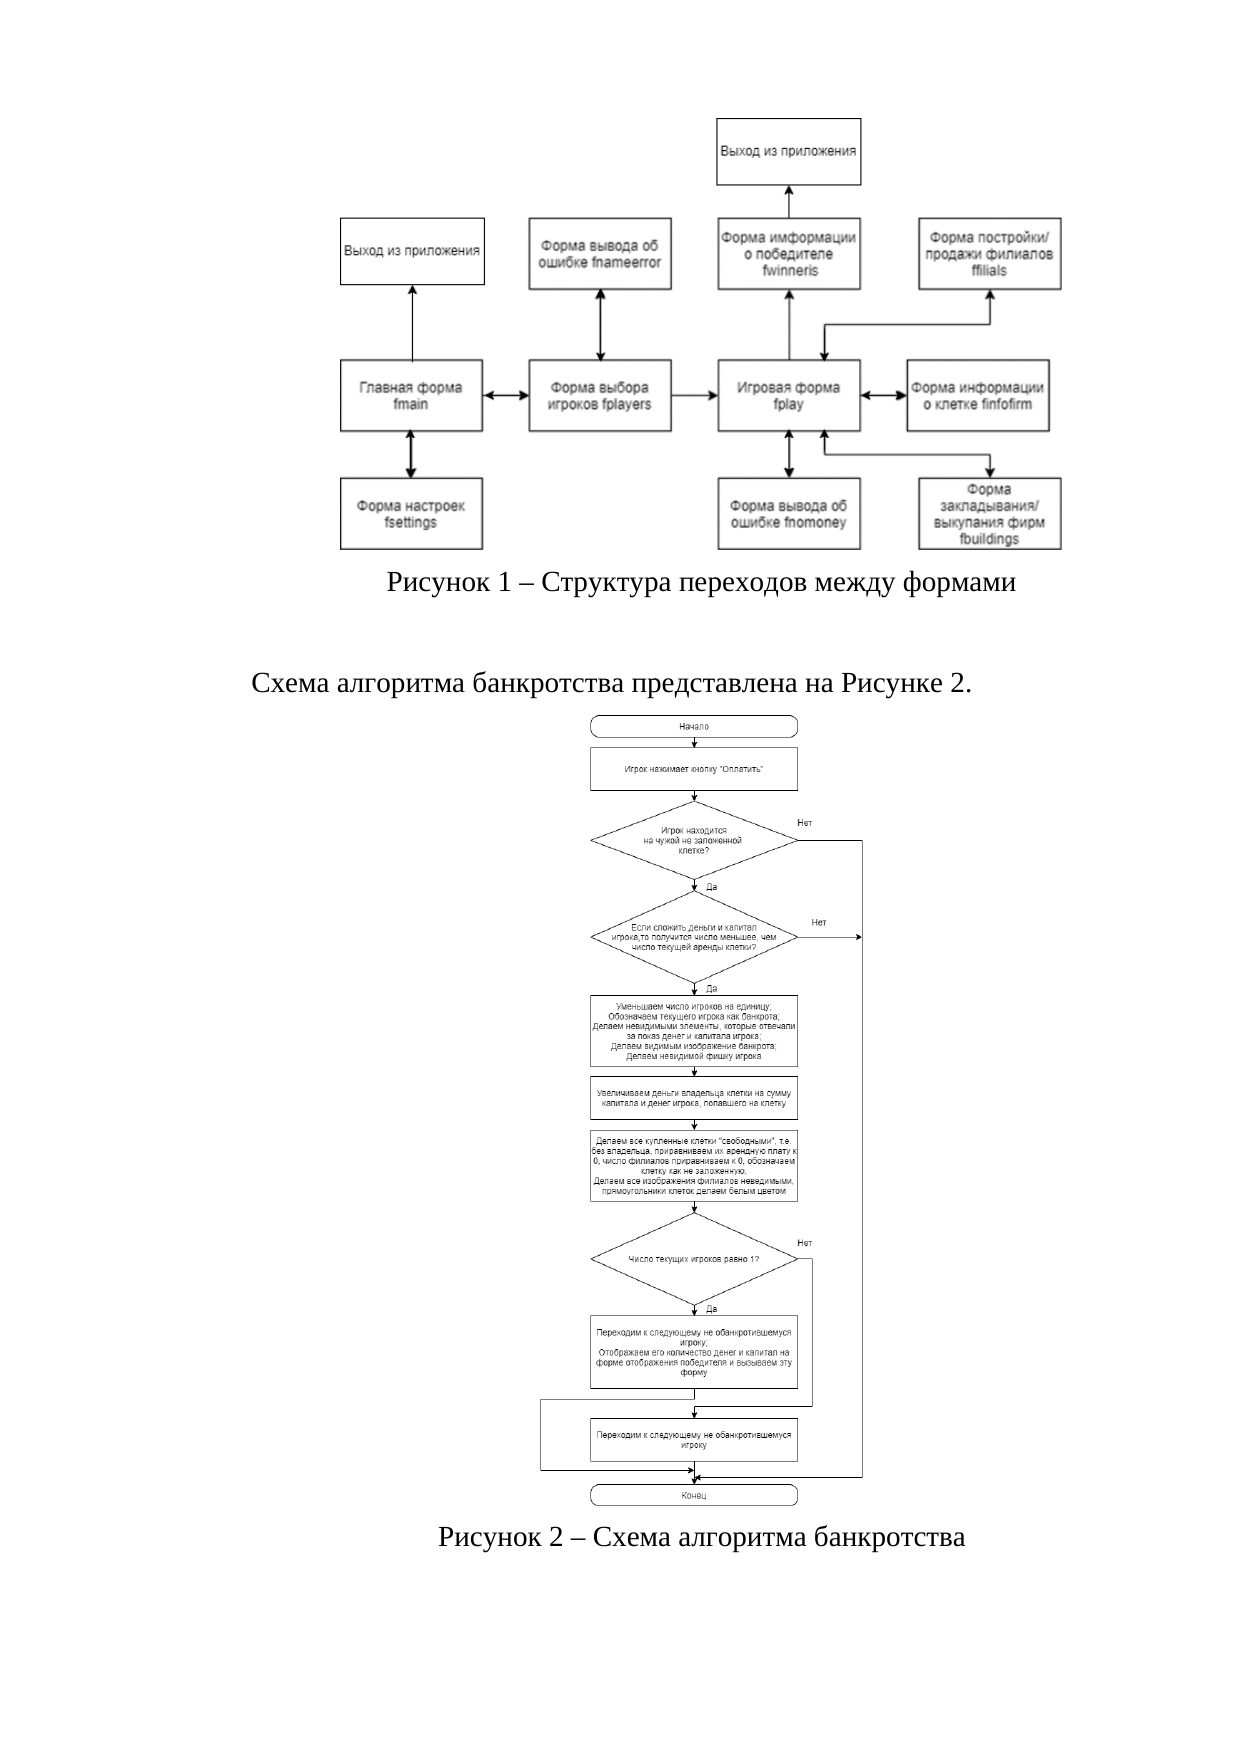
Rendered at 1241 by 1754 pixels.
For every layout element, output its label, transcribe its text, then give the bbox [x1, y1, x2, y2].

picture [535, 715, 868, 1506]
picture [340, 118, 1063, 551]
text Рисунок 2 – Схема алгоритма банкротства [252, 1519, 1152, 1553]
text Схема алгоритма банкротства представлена на Рисунке 2. [177, 665, 1152, 699]
text Рисунок 1 – Структура переходов между формами [177, 564, 1152, 598]
